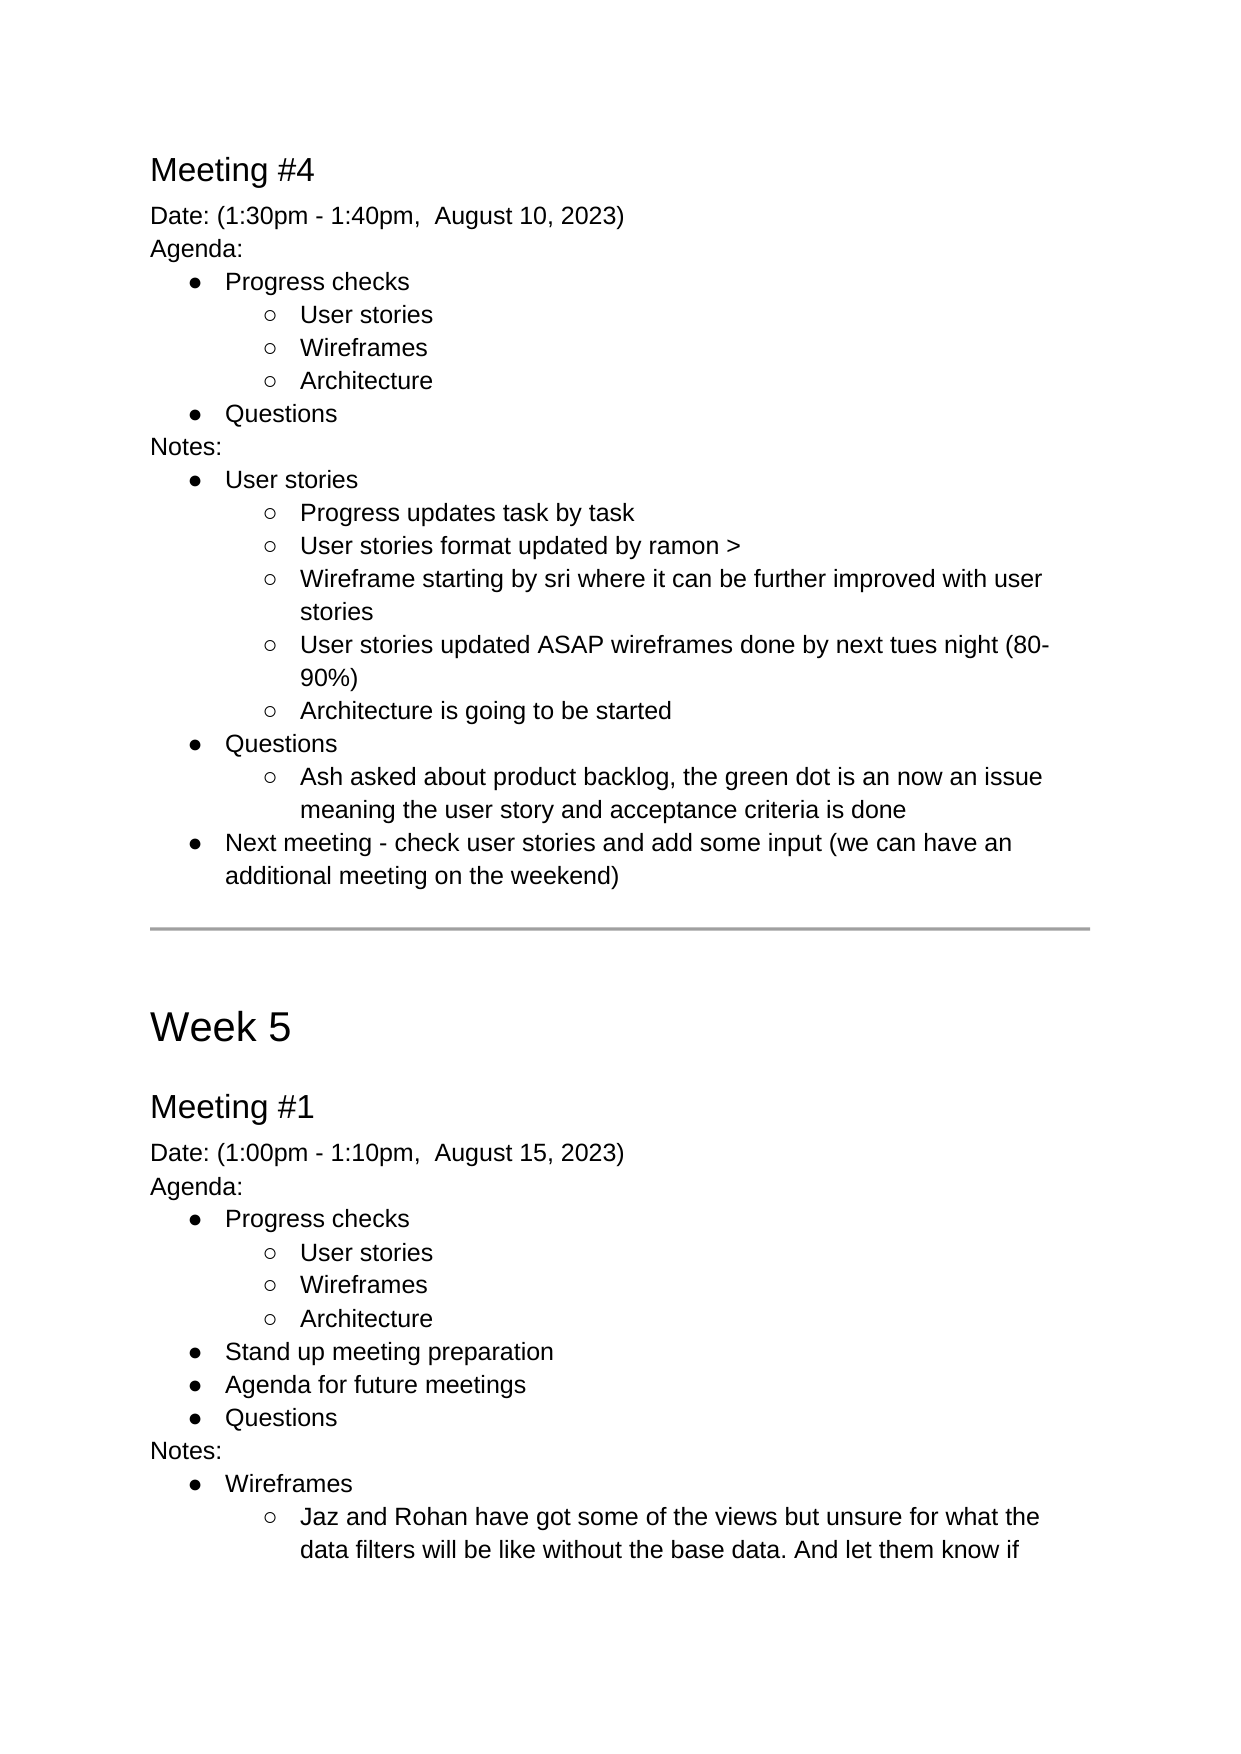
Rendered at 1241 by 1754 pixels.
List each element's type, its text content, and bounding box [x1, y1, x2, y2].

text Date: (1:30pm - 1:40pm, August 10, 2023) [150, 201, 1090, 230]
list User stories [262, 1237, 1090, 1266]
list Progress checks [187, 1204, 1090, 1233]
list Progress updates task by task [262, 498, 1090, 527]
list Questions [187, 729, 1090, 758]
list User stories updated ASAP wireframes done by next tues night (80-90%) [262, 630, 1090, 692]
text Notes: [150, 1436, 1090, 1464]
list Agenda for future meetings [187, 1369, 1090, 1398]
list Stand up meeting preparation [187, 1337, 1090, 1365]
list Architecture is going to be started [262, 696, 1090, 725]
subtitle Week 5 [150, 1002, 1090, 1050]
list Wireframes [262, 333, 1090, 362]
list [262, 1502, 1090, 1563]
list Wireframes [262, 1271, 1090, 1299]
text Agenda: [150, 234, 1090, 263]
subtitle Meeting #4 [150, 150, 1090, 188]
text Date: (1:00pm - 1:10pm, August 15, 2023) [150, 1138, 1090, 1167]
text Agenda: [150, 1171, 1090, 1200]
list Questions [187, 399, 1090, 428]
list Next meeting - check user stories and add some input (we can have an additional meeting on the weekend) [187, 828, 1090, 890]
list Wireframe starting by sri where it can be further improved with user stories [262, 564, 1090, 626]
list User stories [262, 300, 1090, 329]
list Questions [187, 1403, 1090, 1431]
list Ash asked about product backlog, the green dot is an now an issue meaning the user story and acceptance criteria is done [262, 762, 1090, 824]
text Notes: [150, 432, 1090, 461]
list User stories [187, 465, 1090, 494]
list Architecture [262, 366, 1090, 395]
list Wireframes [187, 1469, 1090, 1497]
subtitle Meeting #1 [150, 1087, 1090, 1126]
list User stories format updated by ramon > [262, 531, 1090, 560]
list Progress checks [187, 267, 1090, 296]
list Architecture [262, 1303, 1090, 1332]
